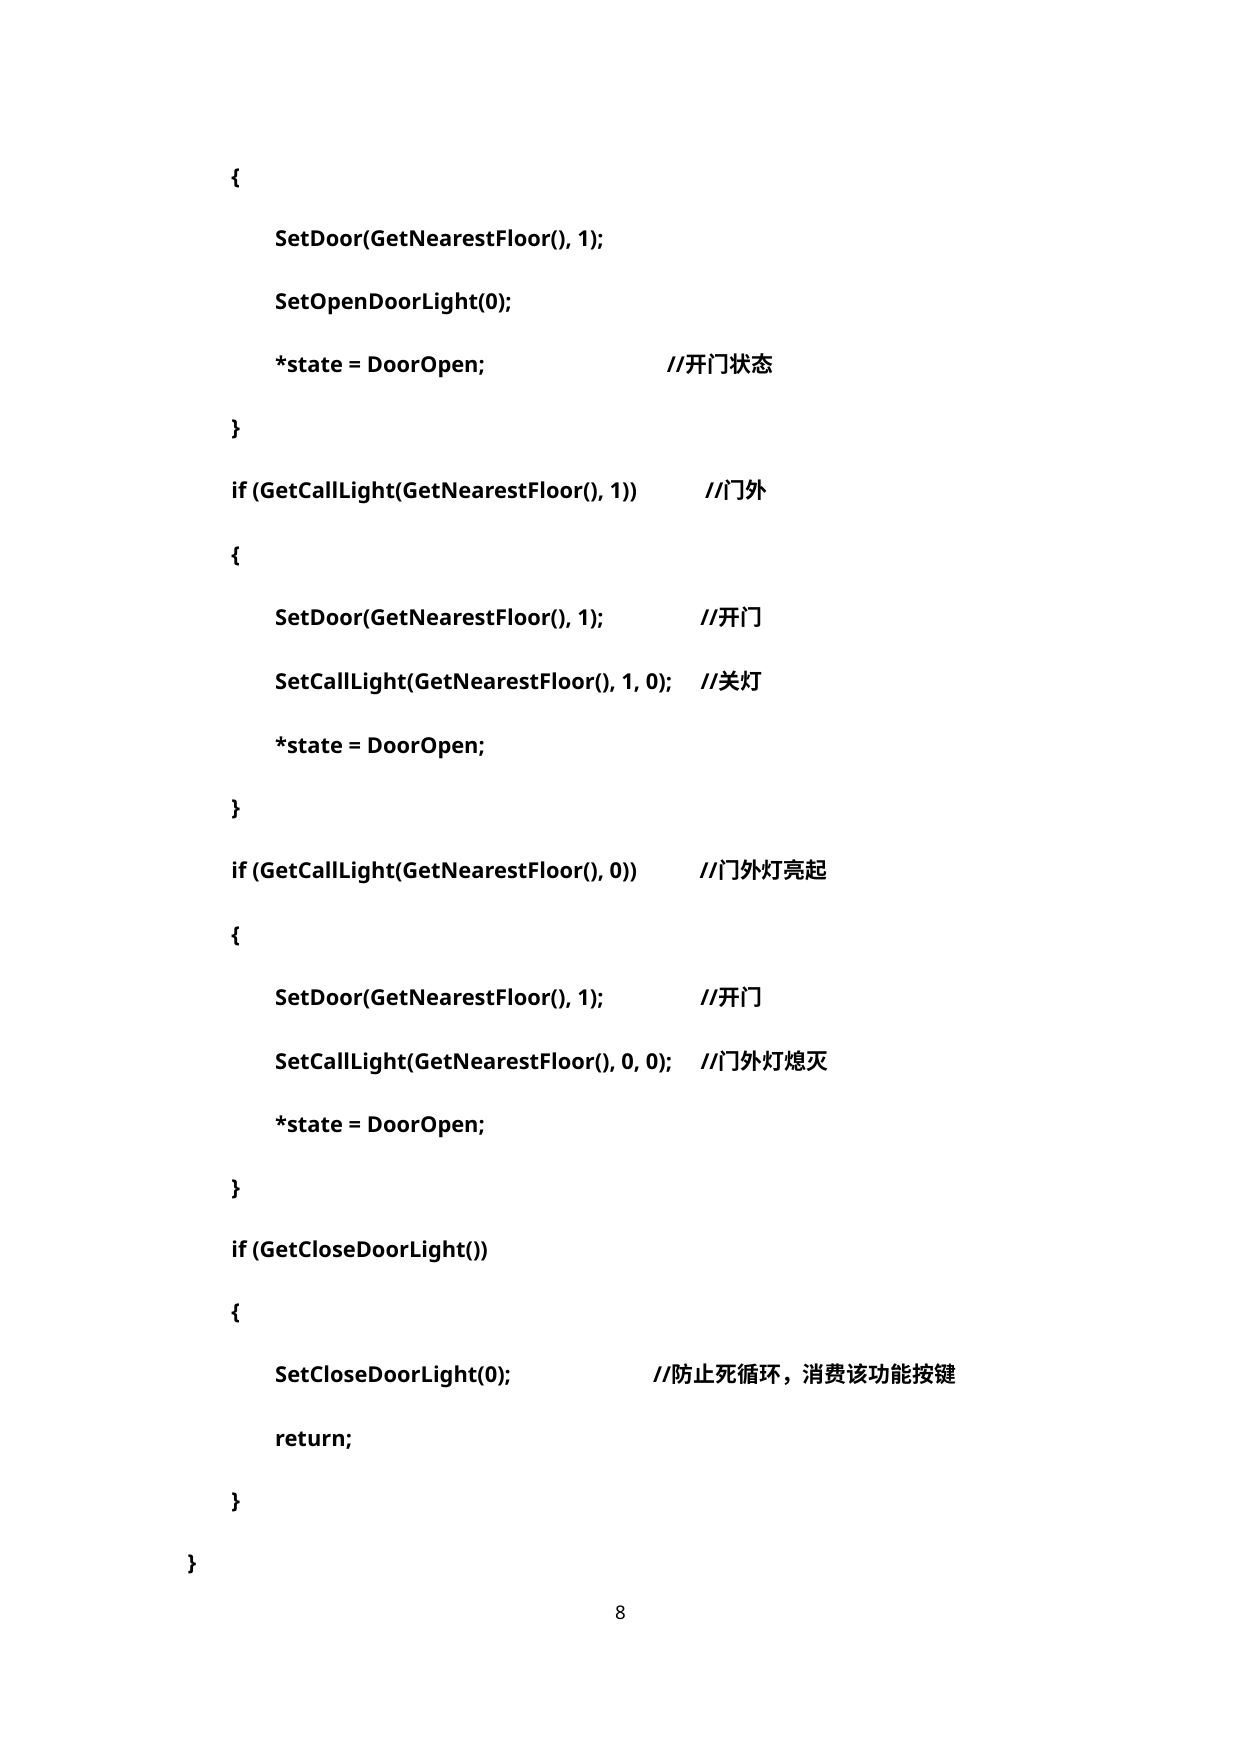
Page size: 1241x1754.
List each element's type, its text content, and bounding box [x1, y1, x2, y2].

text SetDoor(GetNearestFloor(), 1); //开门 [187, 600, 1053, 632]
text return; [187, 1421, 1053, 1454]
text { [187, 537, 1053, 570]
text { [187, 1295, 1053, 1327]
text *state = DoorOpen; [187, 1108, 1053, 1141]
text if (GetCloseDoorLight()) [187, 1233, 1053, 1265]
text } [187, 791, 1053, 823]
text SetCallLight(GetNearestFloor(), 0, 0); //门外灯熄灭 [187, 1044, 1053, 1076]
text SetCallLight(GetNearestFloor(), 1, 0); //关灯 [187, 664, 1053, 697]
text SetDoor(GetNearestFloor(), 1); [187, 222, 1053, 254]
text } [187, 1546, 1053, 1578]
text } [187, 1484, 1053, 1516]
text { [187, 917, 1053, 950]
text *state = DoorOpen; [187, 728, 1053, 761]
text if (GetCallLight(GetNearestFloor(), 0)) //门外灯亮起 [187, 853, 1053, 885]
text } [187, 1170, 1053, 1203]
text SetOpenDoorLight(0); [187, 284, 1053, 317]
text SetCloseDoorLight(0); //防止死循环，消费该功能按键 [187, 1357, 1053, 1390]
text if (GetCallLight(GetNearestFloor(), 1)) //门外 [187, 473, 1053, 506]
text *state = DoorOpen; //开门状态 [187, 347, 1053, 379]
text } [187, 411, 1053, 443]
text { [187, 160, 1053, 192]
text SetDoor(GetNearestFloor(), 1); //开门 [187, 979, 1053, 1012]
